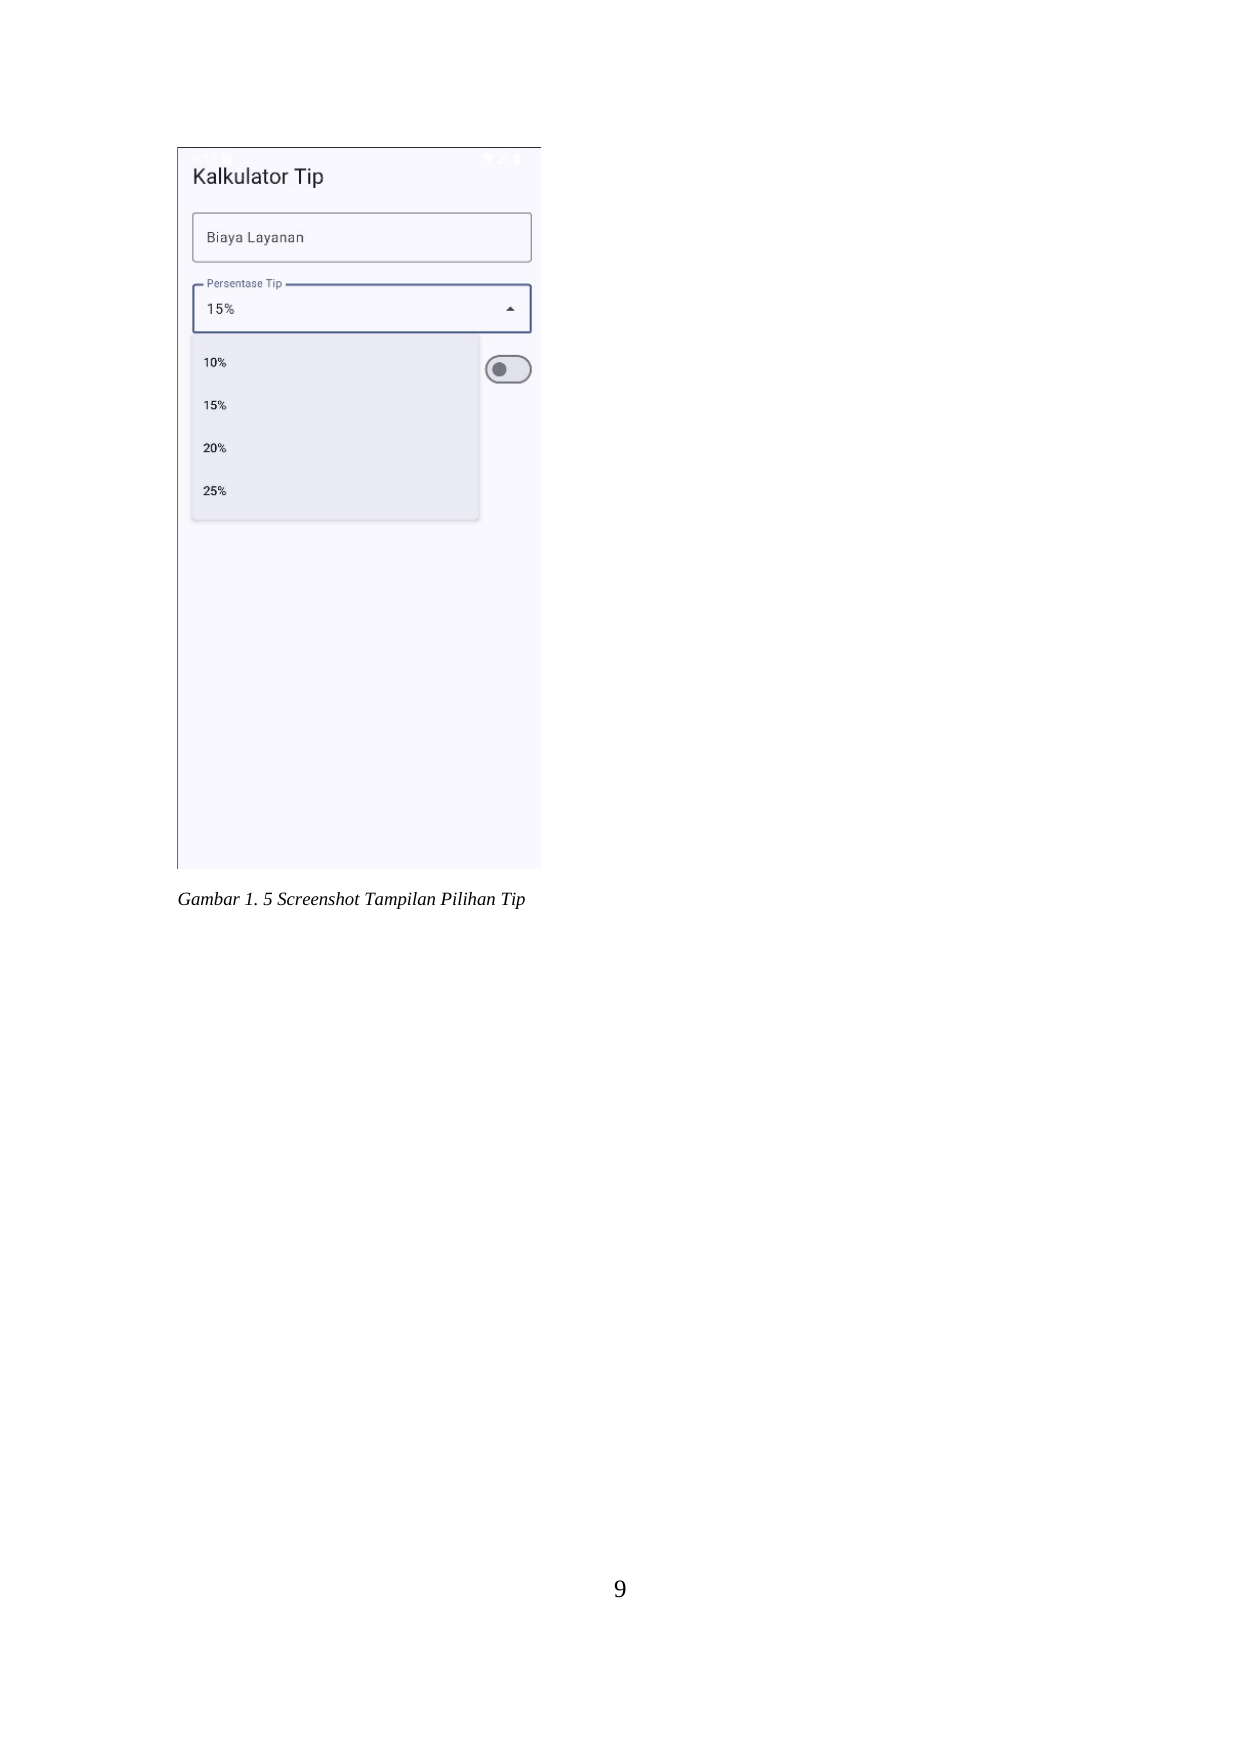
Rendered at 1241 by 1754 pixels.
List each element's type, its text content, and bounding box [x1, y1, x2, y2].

picture [177, 147, 542, 869]
text Gambar 1. 5 Screenshot Tampilan Pilihan Tip [177, 888, 1063, 909]
